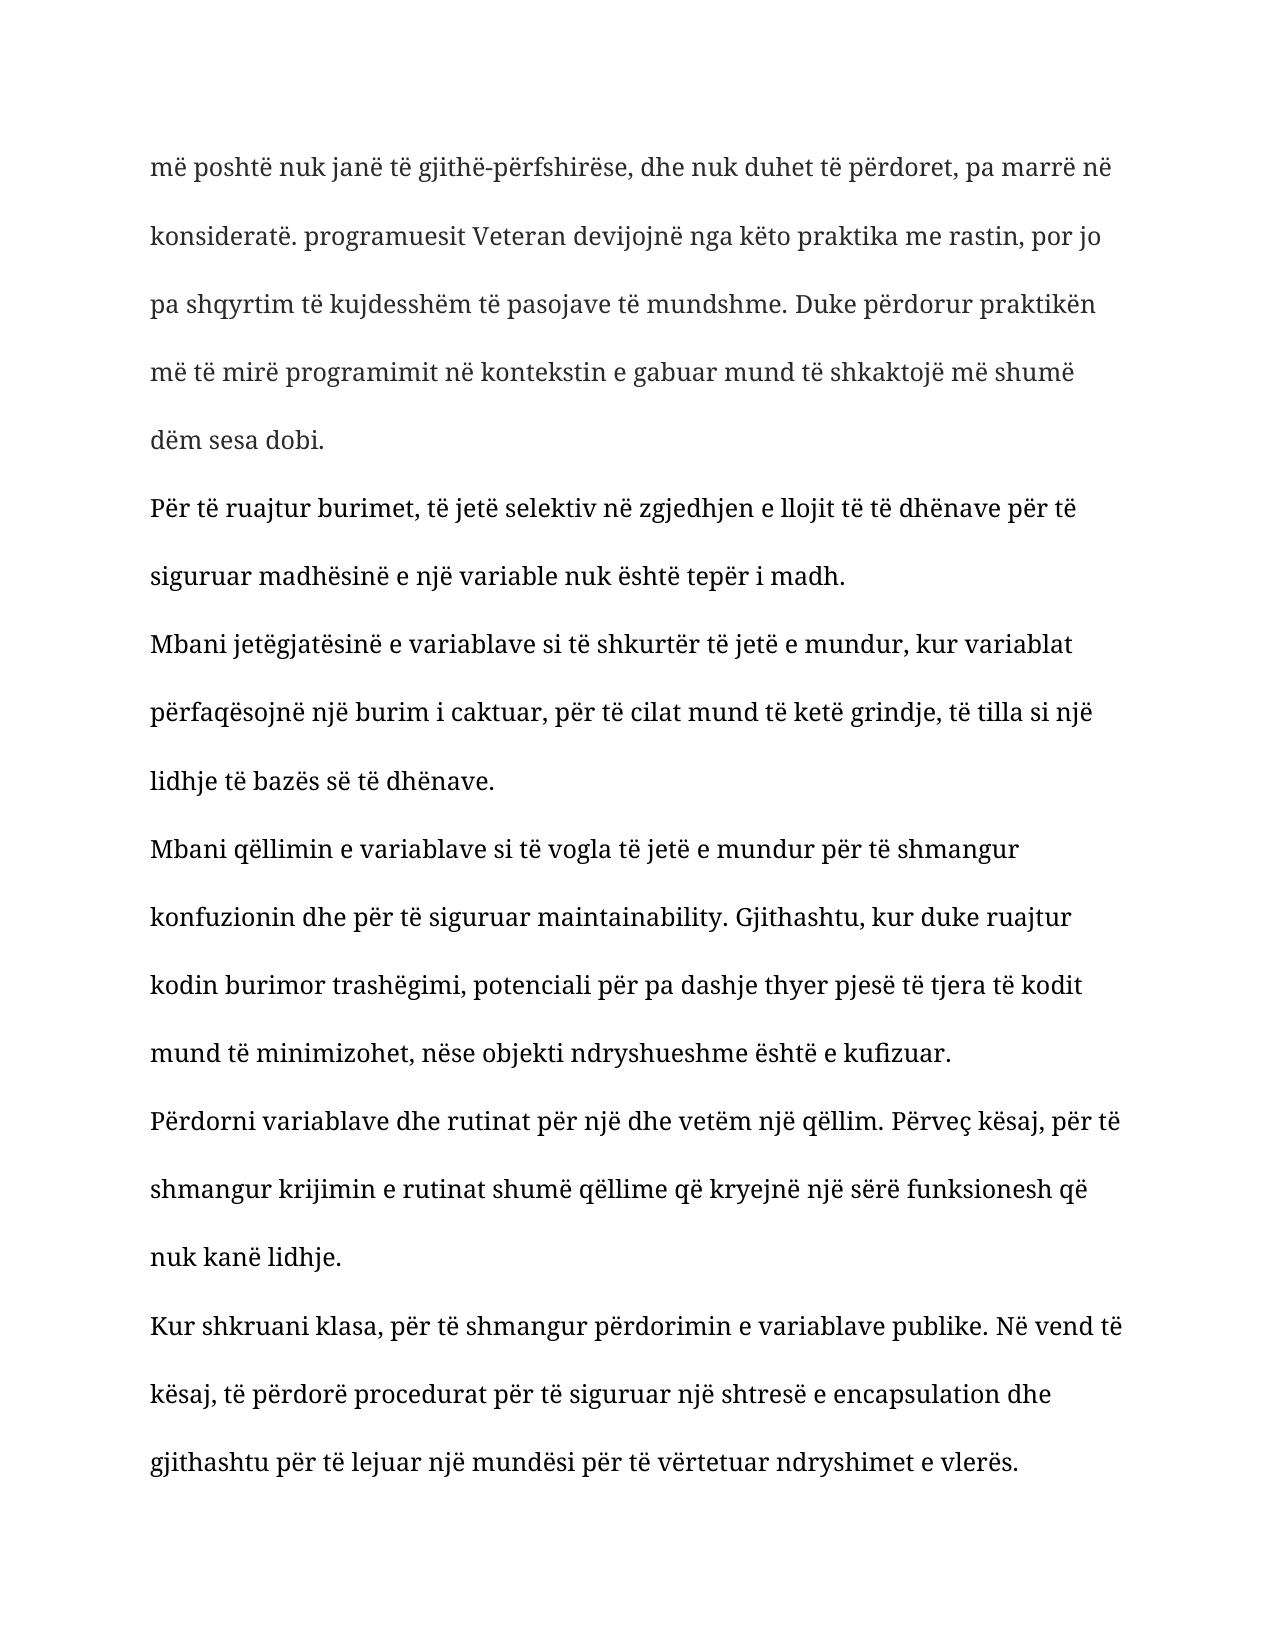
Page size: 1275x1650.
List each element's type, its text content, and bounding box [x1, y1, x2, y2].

text Mbani jetëgjatësinë e variablave si të shkurtër të jetë e mundur, kur variablat përfaqësojnë një burim i caktuar, për të cilat mund të ketë grindje, të tilla si një lidhje të bazës së të dhënave. [150, 627, 1125, 797]
text Përdorni variablave dhe rutinat për një dhe vetëm një qëllim. Përveç kësaj, për të shmangur krijimin e rutinat shumë qëllime që kryejnë një sërë funksionesh që nuk kanë lidhje. [150, 1104, 1125, 1274]
text Mbani qëllimin e variablave si të vogla të jetë e mundur për të shmangur konfuzionin dhe për të siguruar maintainability. Gjithashtu, kur duke ruajtur kodin burimor trashëgimi, potenciali për pa dashje thyer pjesë të tjera të kodit mund të minimizohet, nëse objekti ndryshueshme është e kufizuar. [150, 831, 1125, 1070]
text Për të ruajtur burimet, të jetë selektiv në zgjedhjen e llojit të të dhënave për të siguruar madhësinë e një variable nuk është tepër i madh. [150, 491, 1125, 593]
text Kur shkruani klasa, për të shmangur përdorimin e variablave publike. Në vend të kësaj, të përdorë procedurat për të siguruar një shtresë e encapsulation dhe gjithashtu për të lejuar një mundësi për të vërtetuar ndryshimet e vlerës. [150, 1308, 1125, 1478]
